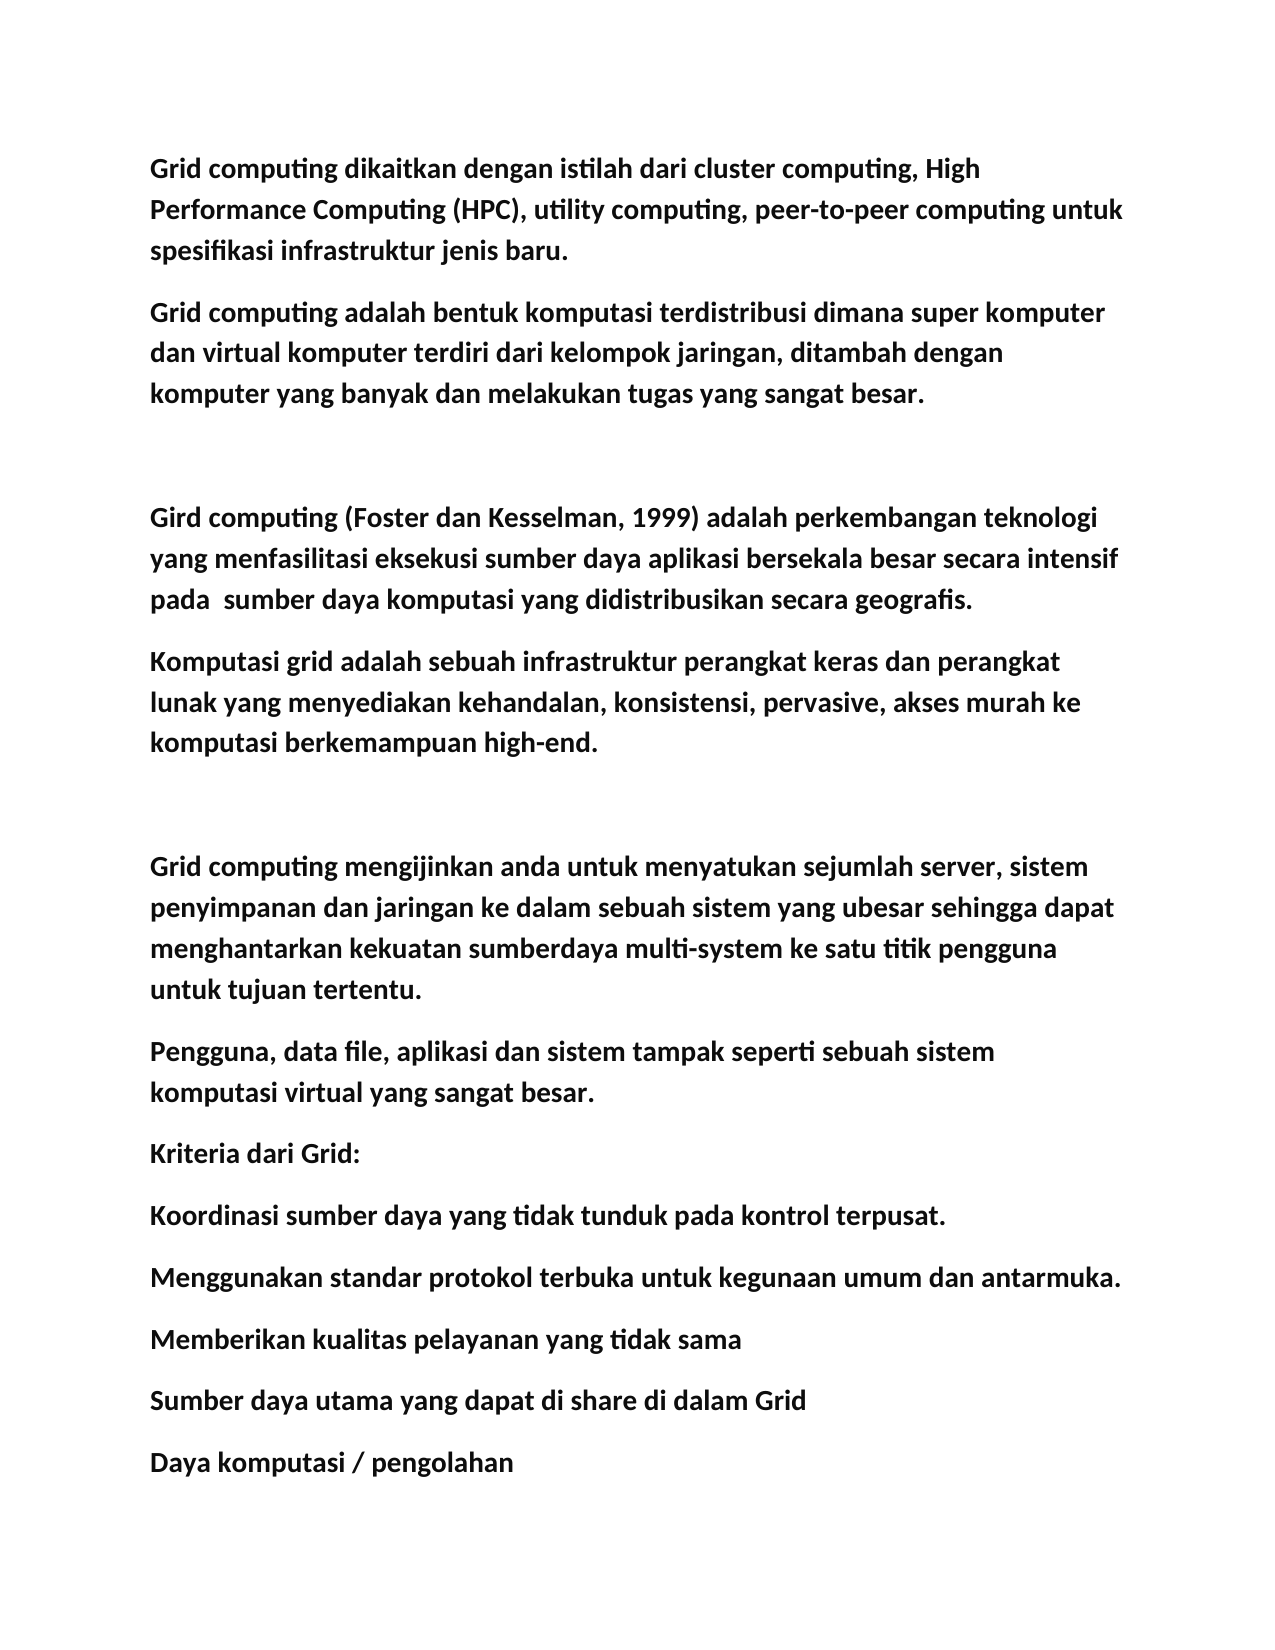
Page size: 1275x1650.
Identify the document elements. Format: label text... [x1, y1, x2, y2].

text Daya komputasi / pengolahan [150, 1444, 1125, 1480]
text Pengguna, data file, aplikasi dan sistem tampak seperti sebuah sistem komputasi virtual yang sangat besar. [150, 1033, 1125, 1109]
text Koordinasi sumber daya yang tidak tunduk pada kontrol terpusat. [150, 1197, 1125, 1233]
text Grid computing dikaitkan dengan istilah dari cluster computing, High Performance Computing (HPC), utility computing, peer-to-peer computing untuk spesifikasi infrastruktur jenis baru. [150, 150, 1125, 267]
text Kriteria dari Grid: [150, 1135, 1125, 1171]
text Gird computing (Foster dan Kesselman, 1999) adalah perkembangan teknologi yang menfasilitasi eksekusi sumber daya aplikasi bersekala besar secara intensif pada sumber daya komputasi yang didistribusikan secara geografis. [150, 499, 1125, 617]
text Komputasi grid adalah sebuah infrastruktur perangkat keras dan perangkat lunak yang menyediakan kehandalan, konsistensi, pervasive, akses murah ke komputasi berkemampuan high-end. [150, 643, 1125, 760]
text Memberikan kualitas pelayanan yang tidak sama [150, 1321, 1125, 1356]
text Grid computing adalah bentuk komputasi terdistribusi dimana super komputer dan virtual komputer terdiri dari kelompok jaringan, ditambah dengan komputer yang banyak dan melakukan tugas yang sangat besar. [150, 294, 1125, 411]
text Sumber daya utama yang dapat di share di dalam Grid [150, 1382, 1125, 1418]
text Menggunakan standar protokol terbuka untuk kegunaan umum dan antarmuka. [150, 1259, 1125, 1294]
text Grid computing mengijinkan anda untuk menyatukan sejumlah server, sistem penyimpanan dan jaringan ke dalam sebuah sistem yang ubesar sehingga dapat menghantarkan kekuatan sumberdaya multi-system ke satu titik pengguna untuk tujuan tertentu. [150, 848, 1125, 1007]
